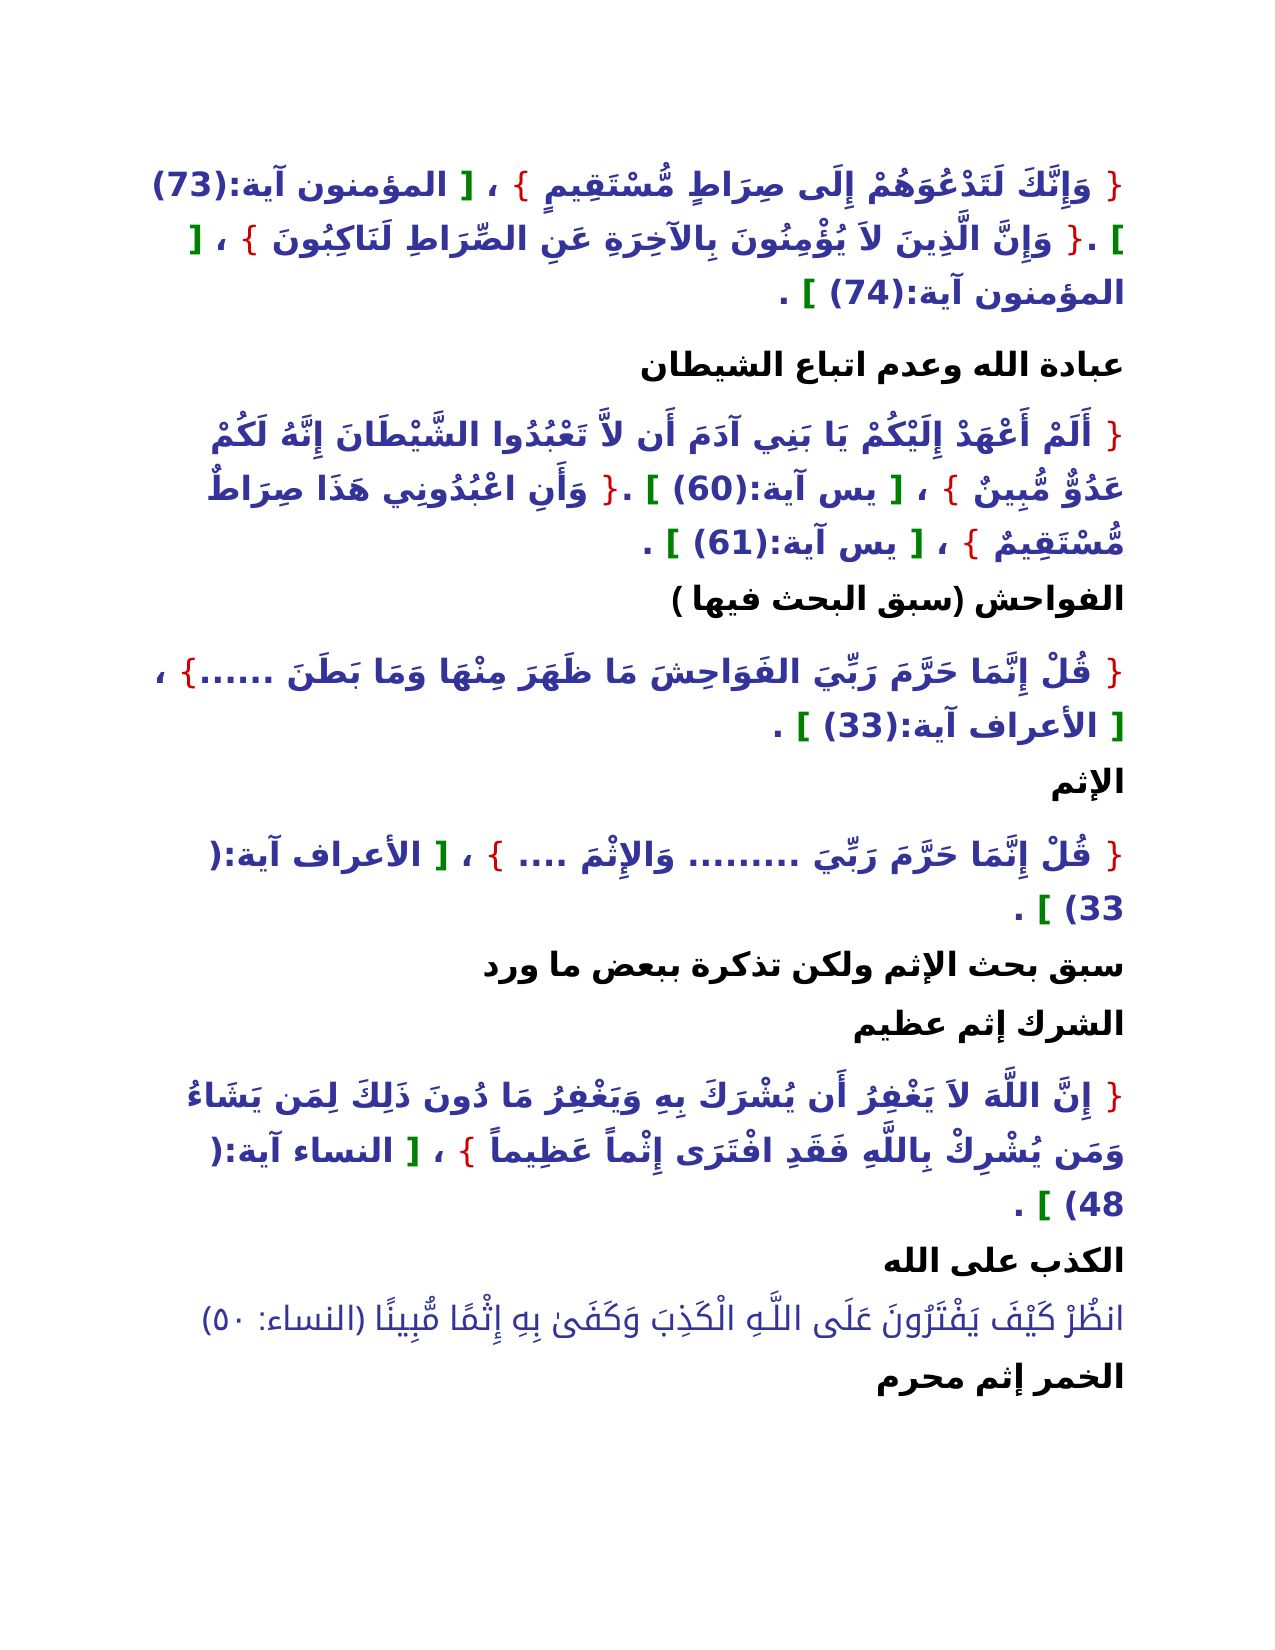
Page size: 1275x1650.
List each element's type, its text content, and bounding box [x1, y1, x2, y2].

text { إِنَّ اللَّهَ لاَ يَغْفِرُ أَن يُشْرَكَ بِهِ وَيَغْفِرُ مَا دُونَ ذَلِكَ لِمَن يَشَاءُ وَمَن يُشْرِكْ بِاللَّهِ فَقَدِ افْتَرَى إِثْماً عَظِيماً } ، [ النساء آية:(48) ] . [150, 1062, 1125, 1224]
text الإثم [150, 762, 1125, 801]
text { قُلْ إِنَّمَا حَرَّمَ رَبِّيَ ......... وَالإِثْمَ .... } ، [ الأعراف آية:(33) ] . [150, 820, 1125, 929]
text الخمر إثم محرم [150, 1357, 1125, 1396]
text { قُلْ إِنَّمَا حَرَّمَ رَبِّيَ الفَوَاحِشَ مَا ظَهَرَ مِنْهَا وَمَا بَطَنَ ......} ، [ الأعراف آية:(33) ] . [150, 637, 1125, 746]
text { أَلَمْ أَعْهَدْ إِلَيْكُمْ يَا بَنِي آدَمَ أَن لاَّ تَعْبُدُوا الشَّيْطَانَ إِنَّهُ لَكُمْ عَدُوٌّ مُّبِينٌ } ، [ يس آية:(60) ] .{ وَأَنِ اعْبُدُونِي هَذَا صِرَاطٌ مُّسْتَقِيمٌ } ، [ يس آية:(61) ] . [150, 400, 1125, 562]
text سبق بحث الإثم ولكن تذكرة ببعض ما ورد [150, 945, 1125, 984]
text الشرك إثم عظيم [150, 1003, 1125, 1042]
text انظُرْ كَيْفَ يَفْتَرُونَ عَلَى اللَّـهِ الْكَذِبَ وَكَفَىٰ بِهِ إِثْمًا مُّبِينًا ﴿النساء: ٥٠﴾ [150, 1299, 1125, 1337]
text عبادة الله وعدم اتباع الشيطان [150, 329, 1125, 383]
text الفواحش (سبق البحث فيها ) [150, 579, 1125, 618]
text الكذب على الله [150, 1241, 1125, 1279]
text { وَإِنَّكَ لَتَدْعُوَهُمْ إِلَى صِرَاطٍ مُّسْتَقِيمٍ } ، [ المؤمنون آية:(73) ] .{ وَإِنَّ الَّذِينَ لاَ يُؤْمِنُونَ بِالآخِرَةِ عَنِ الصِّرَاطِ لَنَاكِبُونَ } ، [ المؤمنون آية:(74) ] . [150, 150, 1125, 312]
